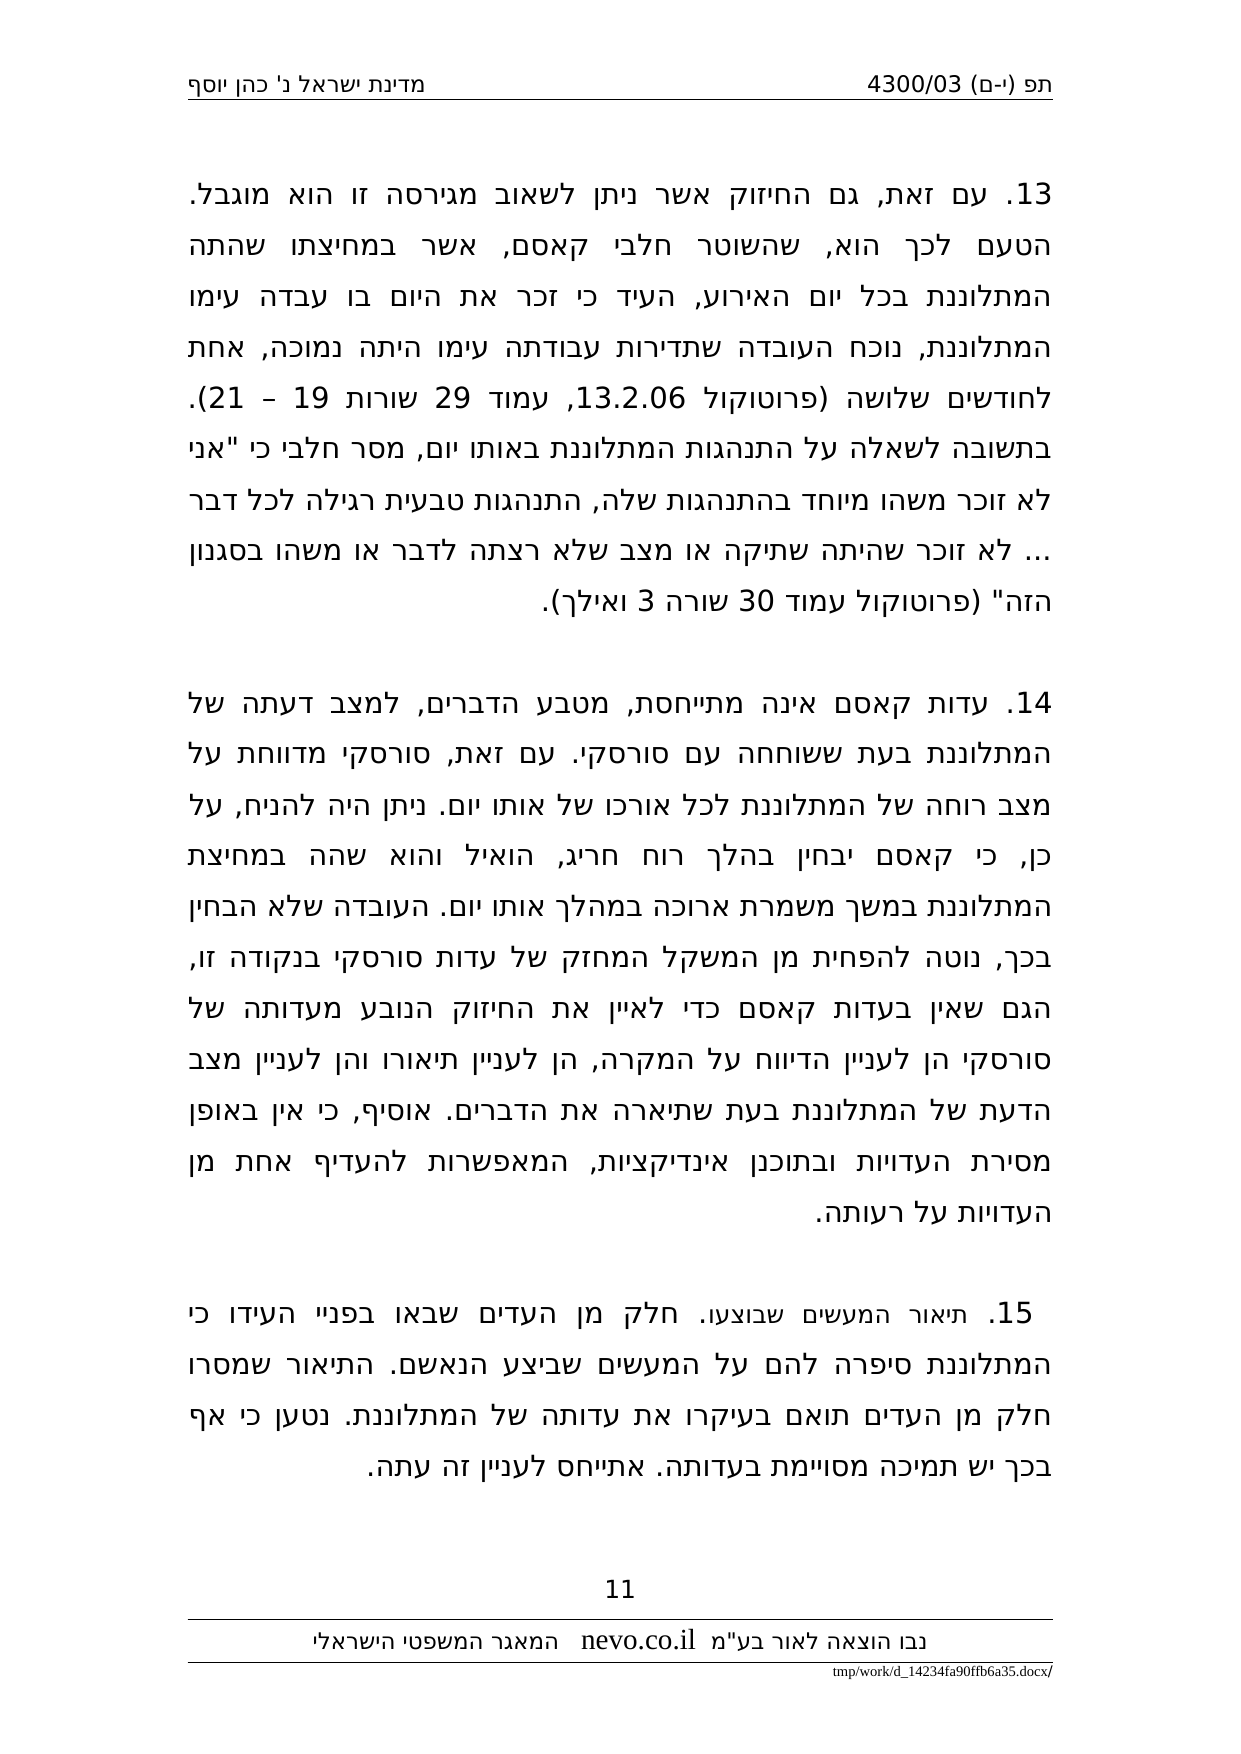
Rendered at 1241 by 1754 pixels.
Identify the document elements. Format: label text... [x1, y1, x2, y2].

text 13. עם זאת, גם החיזוק אשר ניתן לשאוב מגירסה זו הוא מוגבל. הטעם לכך הוא, שהשוטר חלבי קאסם, אשר במחיצתו שהתה המתלוננת בכל יום האירוע, העיד כי זכר את היום בו עבדה עימו המתלוננת, נוכח העובדה שתדירות עבודתה עימו היתה נמוכה, אחת לחודשים שלושה (פרוטוקול 13.2.06, עמוד 29 שורות 19 – 21). בתשובה לשאלה על התנהגות המתלוננת באותו יום, מסר חלבי כי "אני לא זוכר משהו מיוחד בהתנהגות שלה, התנהגות טבעית רגילה לכל דבר ... לא זוכר שהיתה שתיקה או מצב שלא רצתה לדבר או משהו בסגנון הזה" (פרוטוקול עמוד 30 שורה 3 ואילך). [187, 177, 1053, 619]
text 14. עדות קאסם אינה מתייחסת, מטבע הדברים, למצב דעתה של המתלוננת בעת ששוחחה עם סורסקי. עם זאת, סורסקי מדווחת על מצב רוחה של המתלוננת לכל אורכו של אותו יום. ניתן היה להניח, על כן, כי קאסם יבחין בהלך רוח חריג, הואיל והוא שהה במחיצת המתלוננת במשך משמרת ארוכה במהלך אותו יום. העובדה שלא הבחין בכך, נוטה להפחית מן המשקל המחזק של עדות סורסקי בנקודה זו, הגם שאין בעדות קאסם כדי לאיין את החיזוק הנובע מעדותה של סורסקי הן לעניין הדיווח על המקרה, הן לעניין תיאורו והן לעניין מצב הדעת של המתלוננת בעת שתיארה את הדברים. אוסיף, כי אין באופן מסירת העדויות ובתוכנן אינדיקציות, המאפשרות להעדיף אחת מן העדויות על רעותה. [187, 686, 1053, 1229]
text 15. תיאור המעשים שבוצעו. חלק מן העדים שבאו בפניי העידו כי המתלוננת סיפרה להם על המעשים שביצע הנאשם. התיאור שמסרו חלק מן העדים תואם בעיקרו את עדותה של המתלוננת. נטען כי אף בכך יש תמיכה מסויימת בעדותה. אתייחס לעניין זה עתה. [187, 1297, 1053, 1483]
